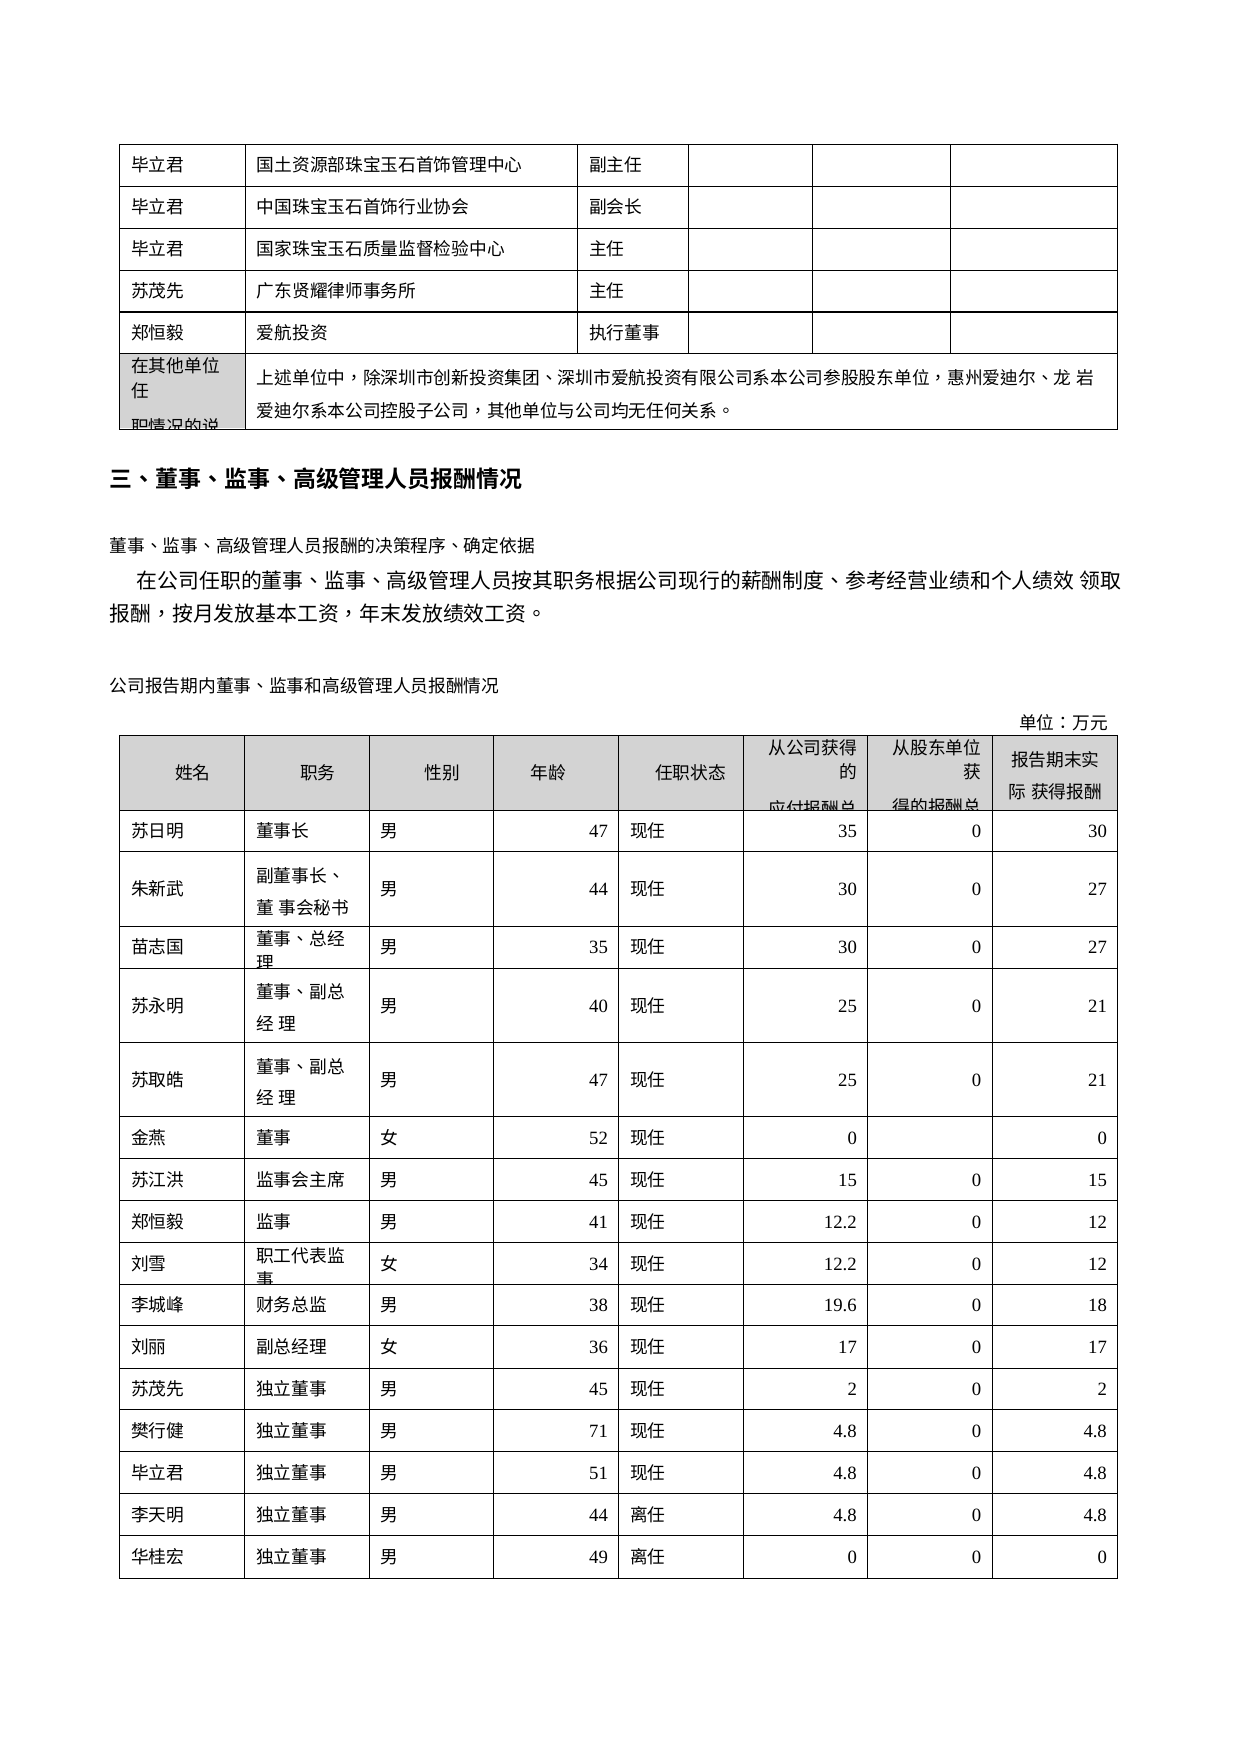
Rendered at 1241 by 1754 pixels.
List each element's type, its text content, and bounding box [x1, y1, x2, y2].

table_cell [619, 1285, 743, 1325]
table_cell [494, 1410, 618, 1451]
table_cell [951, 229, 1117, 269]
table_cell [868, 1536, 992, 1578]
text 董事、监事、高级管理人员报酬的决策程序、确定依据 [109, 534, 1128, 558]
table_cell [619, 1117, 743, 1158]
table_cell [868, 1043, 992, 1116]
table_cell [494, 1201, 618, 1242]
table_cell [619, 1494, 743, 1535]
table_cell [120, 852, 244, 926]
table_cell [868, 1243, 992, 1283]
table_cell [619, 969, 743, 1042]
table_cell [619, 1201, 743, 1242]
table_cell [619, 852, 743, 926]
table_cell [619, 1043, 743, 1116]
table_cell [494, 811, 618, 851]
text 在公司任职的董事、监事、高级管理人员按其职务根据公司现行的薪酬制度、参考经营业绩和个人绩效 领取报酬，按月发放基本工资，年末发放绩效工资。 [109, 562, 1128, 628]
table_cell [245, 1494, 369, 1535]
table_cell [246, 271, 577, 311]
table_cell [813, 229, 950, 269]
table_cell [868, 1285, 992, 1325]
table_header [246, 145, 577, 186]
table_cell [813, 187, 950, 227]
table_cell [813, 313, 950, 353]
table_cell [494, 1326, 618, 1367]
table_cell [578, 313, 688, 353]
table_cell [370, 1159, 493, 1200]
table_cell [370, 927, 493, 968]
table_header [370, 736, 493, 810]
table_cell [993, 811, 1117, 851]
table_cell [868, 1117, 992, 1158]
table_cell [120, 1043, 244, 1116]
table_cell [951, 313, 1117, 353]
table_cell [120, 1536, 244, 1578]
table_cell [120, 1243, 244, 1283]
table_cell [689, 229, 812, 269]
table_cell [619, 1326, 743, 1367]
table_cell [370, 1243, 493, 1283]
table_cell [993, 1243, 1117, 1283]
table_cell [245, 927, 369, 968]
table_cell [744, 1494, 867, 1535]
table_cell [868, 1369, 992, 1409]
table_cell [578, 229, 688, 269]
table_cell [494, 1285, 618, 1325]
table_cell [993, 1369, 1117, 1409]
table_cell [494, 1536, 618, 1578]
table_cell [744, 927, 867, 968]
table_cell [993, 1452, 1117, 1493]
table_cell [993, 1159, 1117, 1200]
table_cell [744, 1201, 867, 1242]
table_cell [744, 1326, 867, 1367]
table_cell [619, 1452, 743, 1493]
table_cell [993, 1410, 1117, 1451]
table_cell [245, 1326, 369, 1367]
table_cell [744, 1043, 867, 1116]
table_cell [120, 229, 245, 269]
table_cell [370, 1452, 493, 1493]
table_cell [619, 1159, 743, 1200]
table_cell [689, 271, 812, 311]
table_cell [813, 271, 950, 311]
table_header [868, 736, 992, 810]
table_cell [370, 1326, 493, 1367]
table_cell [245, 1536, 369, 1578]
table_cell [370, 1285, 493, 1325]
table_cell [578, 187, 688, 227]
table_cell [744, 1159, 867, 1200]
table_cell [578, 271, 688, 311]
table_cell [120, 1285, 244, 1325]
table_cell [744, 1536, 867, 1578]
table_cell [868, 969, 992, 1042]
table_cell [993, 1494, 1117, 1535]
text 公司报告期内董事、监事和高级管理人员报酬情况 [109, 674, 1128, 698]
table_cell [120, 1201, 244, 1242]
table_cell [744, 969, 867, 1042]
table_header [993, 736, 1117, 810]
subtitle 三、董事、监事、高级管理人员报酬情况 [109, 463, 1128, 494]
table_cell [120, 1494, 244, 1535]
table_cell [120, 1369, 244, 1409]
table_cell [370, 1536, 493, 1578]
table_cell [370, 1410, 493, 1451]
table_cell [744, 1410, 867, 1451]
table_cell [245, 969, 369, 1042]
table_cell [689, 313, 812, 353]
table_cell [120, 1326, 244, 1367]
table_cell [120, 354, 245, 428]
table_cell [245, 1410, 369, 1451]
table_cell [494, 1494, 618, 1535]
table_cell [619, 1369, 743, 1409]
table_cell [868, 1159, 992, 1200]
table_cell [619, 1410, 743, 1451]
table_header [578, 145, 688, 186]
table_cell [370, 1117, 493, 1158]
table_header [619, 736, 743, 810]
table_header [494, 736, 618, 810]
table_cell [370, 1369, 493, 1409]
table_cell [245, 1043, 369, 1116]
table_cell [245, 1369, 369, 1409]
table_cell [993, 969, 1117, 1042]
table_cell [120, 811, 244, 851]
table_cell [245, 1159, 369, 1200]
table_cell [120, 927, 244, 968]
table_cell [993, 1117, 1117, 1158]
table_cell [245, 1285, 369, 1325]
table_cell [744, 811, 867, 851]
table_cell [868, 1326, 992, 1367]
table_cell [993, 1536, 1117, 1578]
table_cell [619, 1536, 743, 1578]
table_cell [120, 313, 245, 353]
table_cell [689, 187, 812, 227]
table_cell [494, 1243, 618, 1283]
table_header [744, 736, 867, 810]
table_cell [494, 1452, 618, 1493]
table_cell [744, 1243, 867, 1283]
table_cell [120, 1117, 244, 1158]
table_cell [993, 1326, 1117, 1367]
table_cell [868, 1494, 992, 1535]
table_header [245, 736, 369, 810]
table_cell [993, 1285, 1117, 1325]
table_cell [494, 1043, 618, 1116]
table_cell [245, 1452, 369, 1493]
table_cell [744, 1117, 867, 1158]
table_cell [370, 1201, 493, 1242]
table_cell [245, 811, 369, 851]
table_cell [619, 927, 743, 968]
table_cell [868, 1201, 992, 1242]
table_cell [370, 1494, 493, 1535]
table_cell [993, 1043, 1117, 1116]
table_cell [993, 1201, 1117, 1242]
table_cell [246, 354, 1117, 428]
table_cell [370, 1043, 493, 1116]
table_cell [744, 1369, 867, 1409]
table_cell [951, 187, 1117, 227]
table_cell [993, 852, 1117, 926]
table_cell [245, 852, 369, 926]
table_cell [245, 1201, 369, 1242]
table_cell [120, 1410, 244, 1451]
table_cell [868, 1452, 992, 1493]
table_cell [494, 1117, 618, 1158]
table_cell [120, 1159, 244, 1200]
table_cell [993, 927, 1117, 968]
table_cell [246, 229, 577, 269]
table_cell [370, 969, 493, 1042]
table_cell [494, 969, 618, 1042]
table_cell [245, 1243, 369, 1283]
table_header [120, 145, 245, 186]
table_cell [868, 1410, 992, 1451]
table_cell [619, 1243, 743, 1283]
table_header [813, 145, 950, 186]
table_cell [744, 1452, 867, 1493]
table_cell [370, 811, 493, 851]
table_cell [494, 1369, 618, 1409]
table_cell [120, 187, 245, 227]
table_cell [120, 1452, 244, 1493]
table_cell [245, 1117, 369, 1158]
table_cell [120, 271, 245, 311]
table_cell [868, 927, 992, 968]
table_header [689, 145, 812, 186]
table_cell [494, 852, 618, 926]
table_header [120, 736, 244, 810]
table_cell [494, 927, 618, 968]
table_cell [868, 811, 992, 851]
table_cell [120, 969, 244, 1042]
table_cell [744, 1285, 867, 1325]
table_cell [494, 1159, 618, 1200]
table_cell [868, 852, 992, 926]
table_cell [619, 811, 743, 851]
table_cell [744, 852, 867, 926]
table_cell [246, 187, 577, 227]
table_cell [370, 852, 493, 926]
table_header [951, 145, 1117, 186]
text 单位：万元 [1019, 711, 1128, 735]
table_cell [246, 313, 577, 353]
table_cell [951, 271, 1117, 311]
